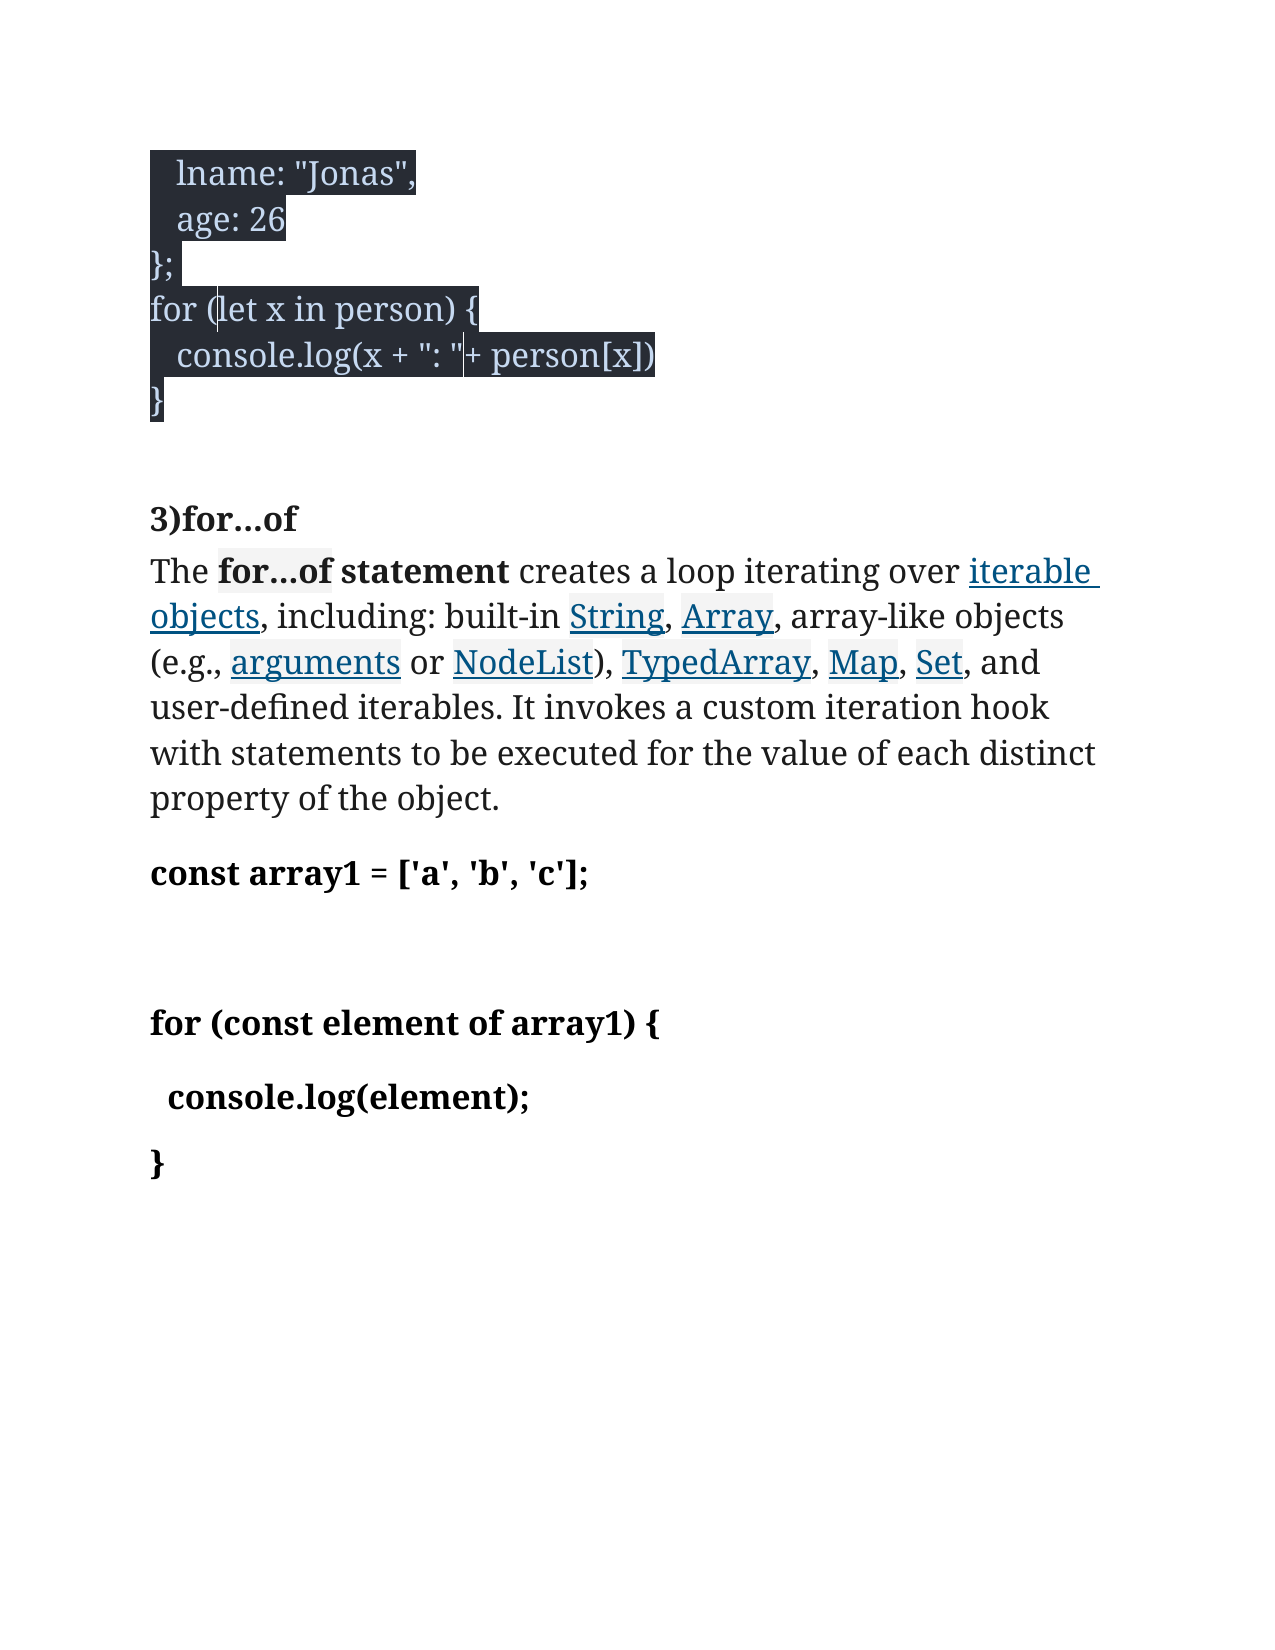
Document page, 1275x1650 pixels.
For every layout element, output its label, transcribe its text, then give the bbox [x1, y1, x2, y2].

subtitle } [150, 1139, 1125, 1185]
subtitle console.log(element); [150, 1074, 1125, 1119]
text The for...of statement creates a loop iterating over iterable objects, including: built-in String, Array, array-like objects (e.g., arguments or NodeList), TypedArray, Map, Set, and user-defined iterables. It invokes a custom iteration hook with statements to be executed for the value of each distinct property of the object. [150, 548, 1125, 820]
subtitle for (const element of array1) { [150, 999, 1125, 1045]
text var person = { fname: "Nick", lname: "Jonas", age: 26 }; for (let x in person) { console.log(x + ": "+ person[x]) } [164, 150, 1125, 422]
subtitle const array1 = ['a', 'b', 'c']; [150, 850, 1125, 896]
subtitle 3)for...of [150, 496, 1125, 541]
